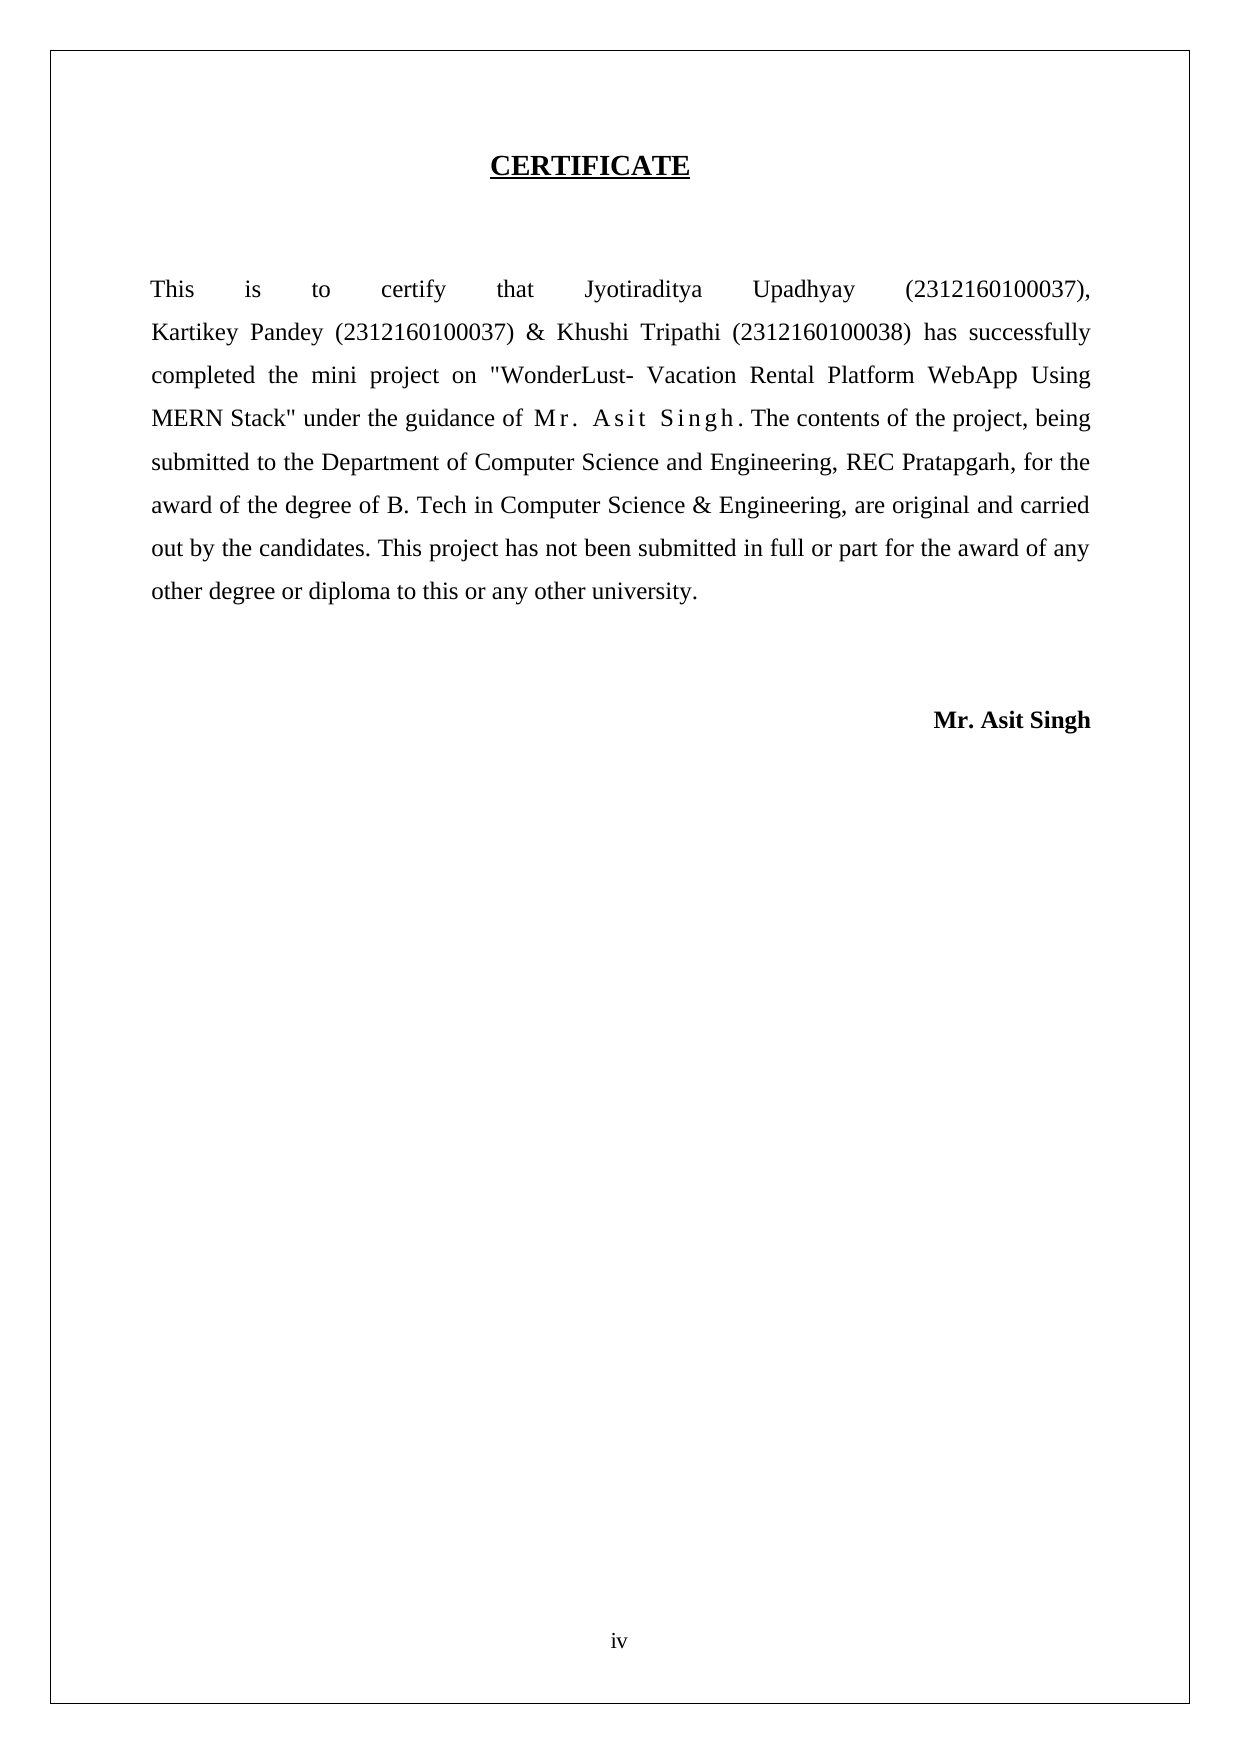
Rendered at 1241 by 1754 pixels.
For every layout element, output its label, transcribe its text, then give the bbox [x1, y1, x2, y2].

text Mr. Asit Singh [88, 705, 1091, 734]
subtitle CERTIFICATE [156, 148, 1025, 182]
text This is to certify that Jyotiraditya Upadhyay (2312160100037), Kartikey Pandey (2312160100037) & Khushi Tripathi (2312160100038) has successfully completed the mini project on "WonderLust- Vacation Rental Platform WebApp Using MERN Stack" under the guidance of Mr. Asit Singh. The contents of the project, being submitted to the Department of Computer Science and Engineering, REC Pratapgarh, for the award of the degree of B. Tech in Computer Science & Engineering, are original and carried out by the candidates. This project has not been submitted in full or part for the award of any other degree or diploma to this or any other university. [150, 274, 1091, 605]
